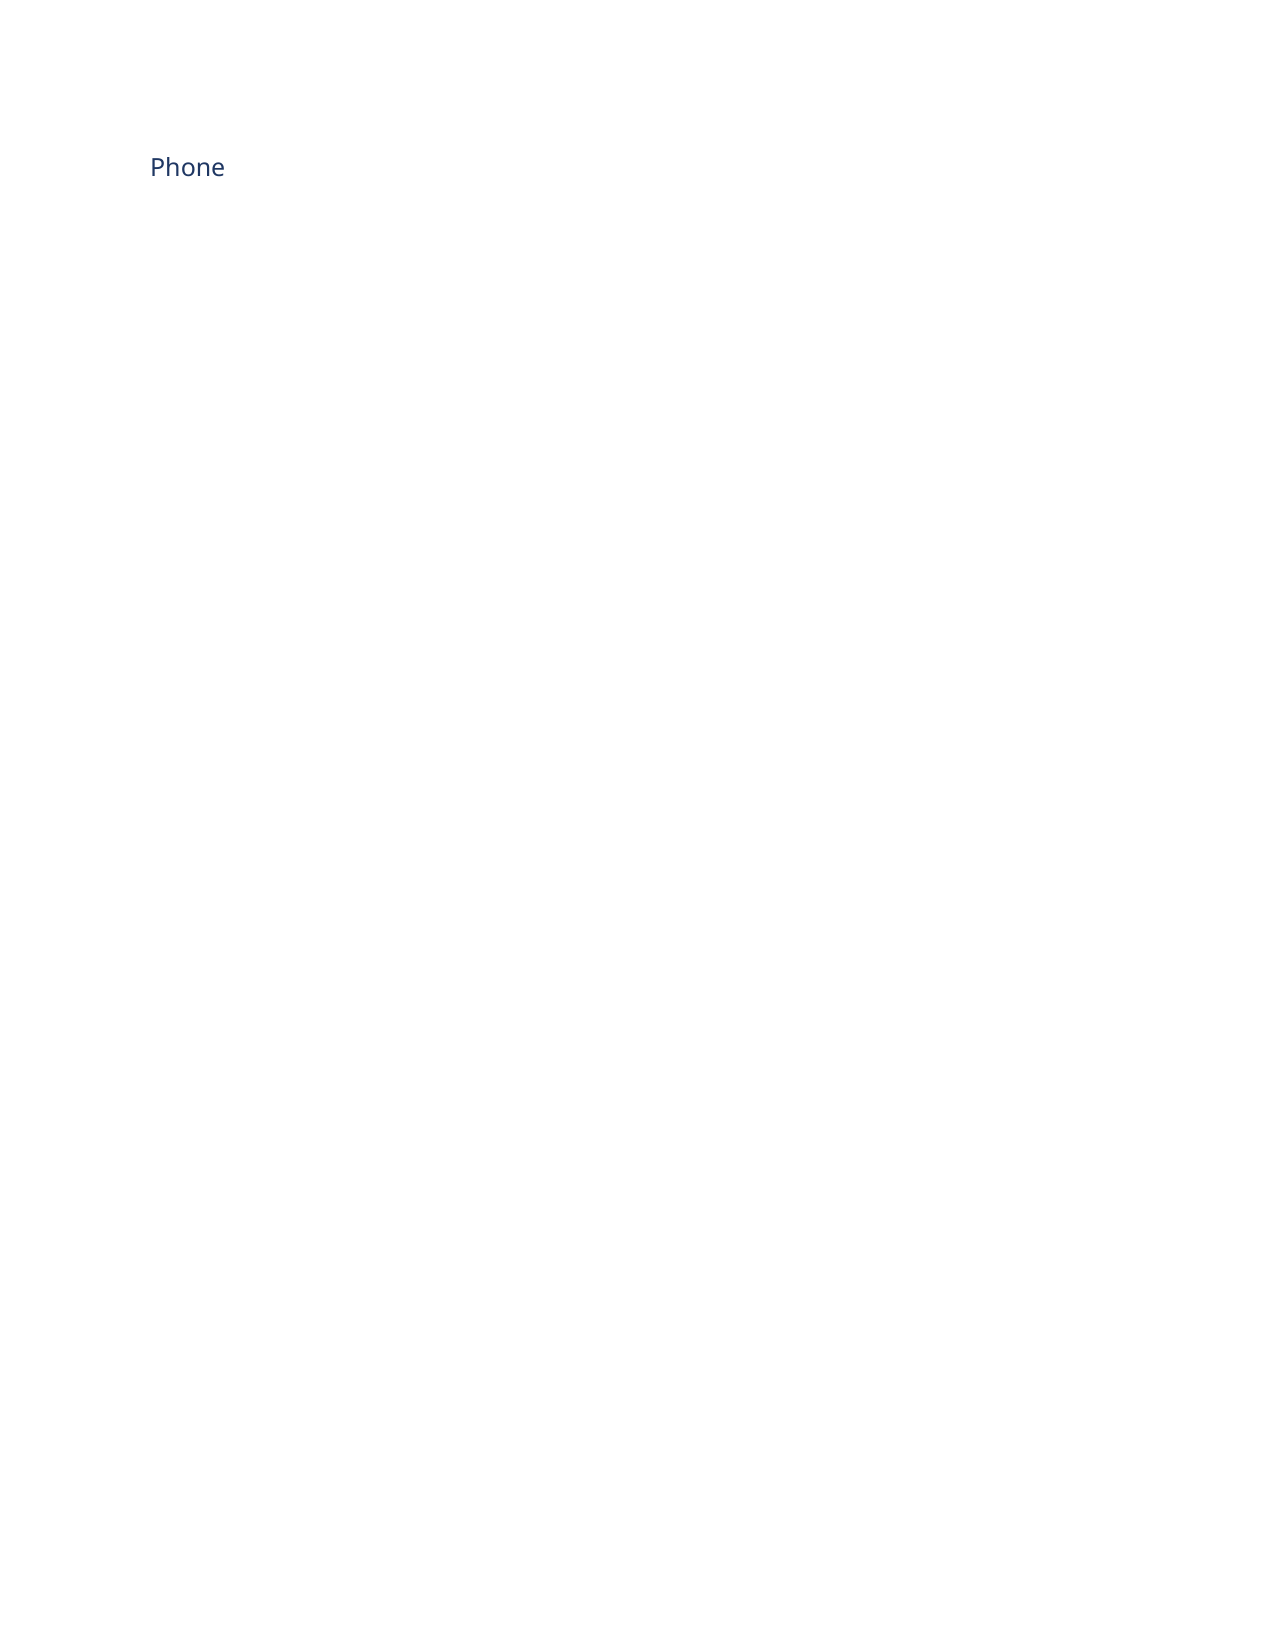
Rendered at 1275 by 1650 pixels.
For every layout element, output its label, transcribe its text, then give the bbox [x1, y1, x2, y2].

subtitle Phone [150, 150, 1125, 184]
